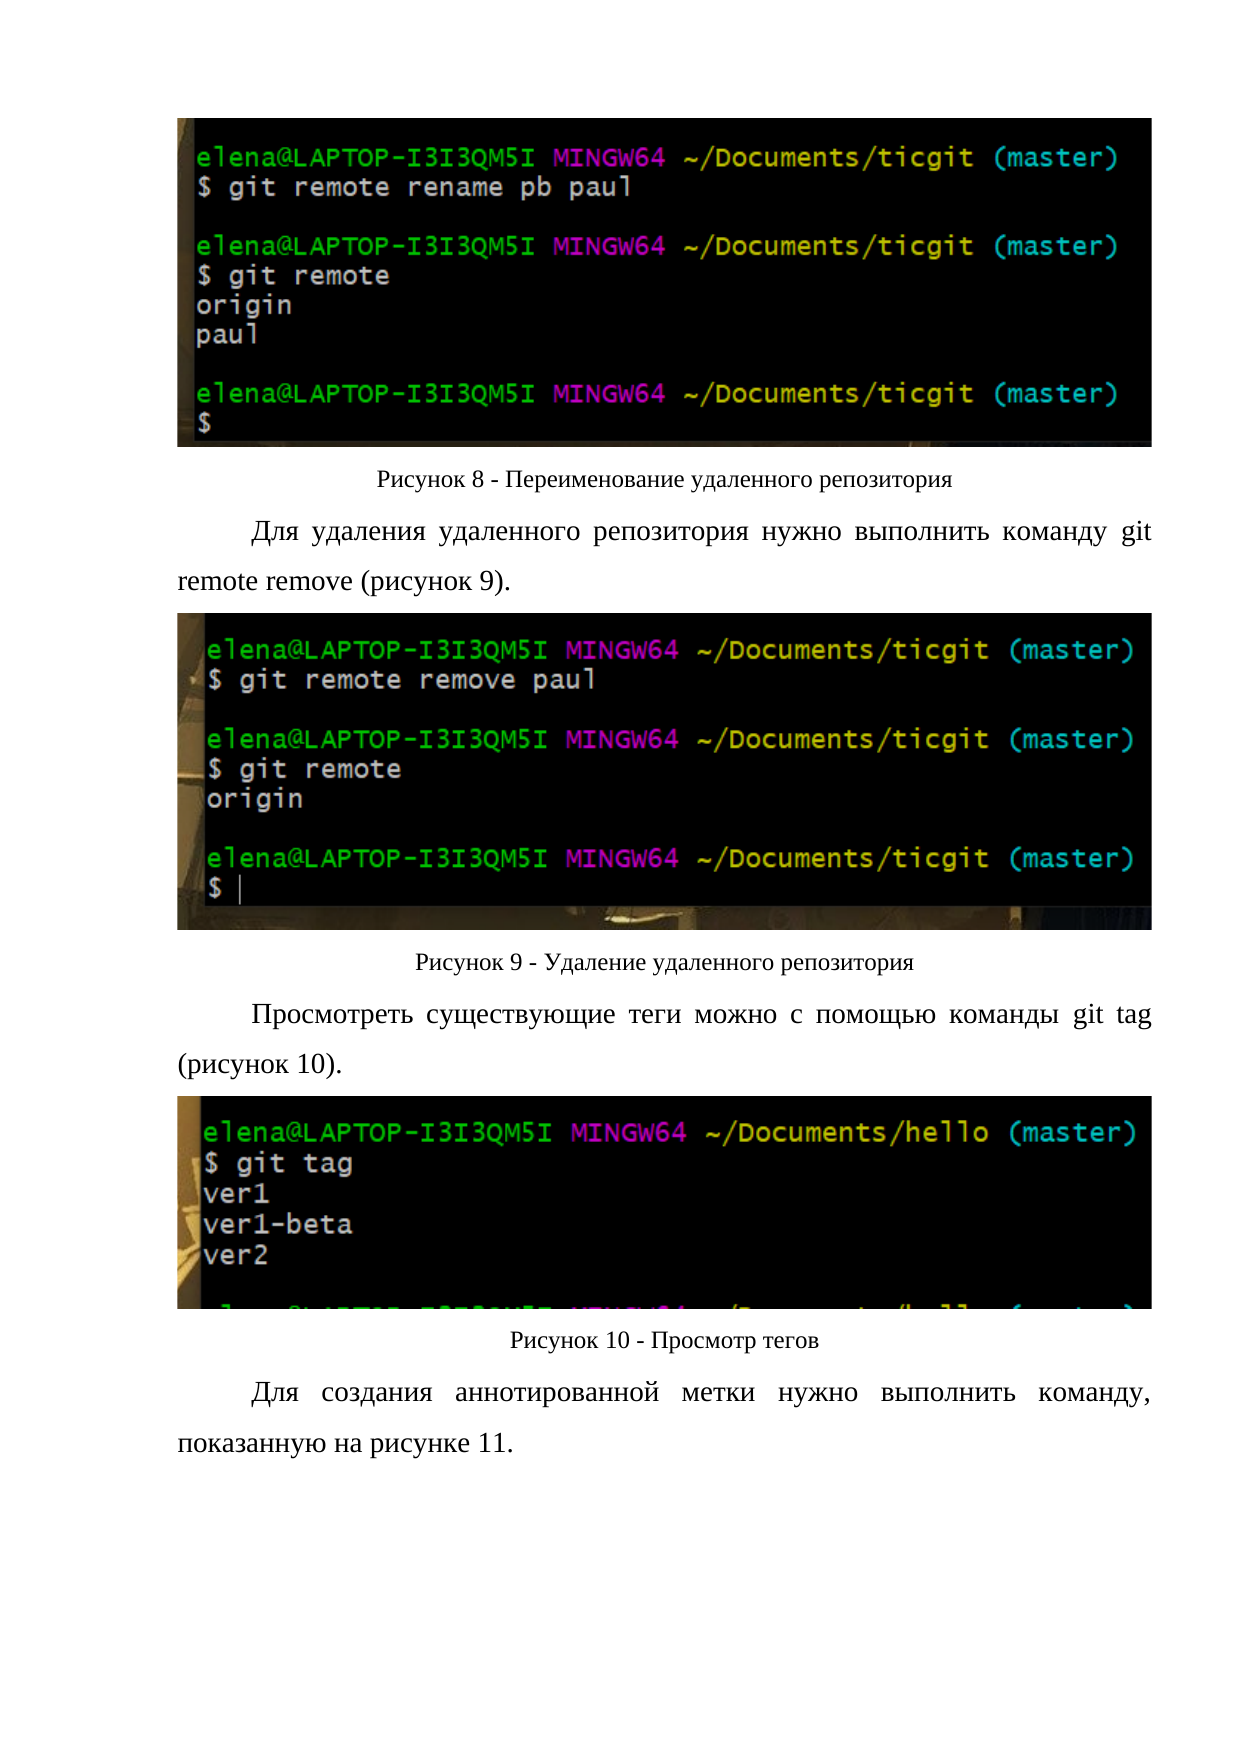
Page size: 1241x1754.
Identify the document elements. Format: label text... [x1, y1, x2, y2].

picture [177, 613, 1152, 930]
picture [177, 1096, 1152, 1309]
text Для удаления удаленного репозитория нужно выполнить команду git remote remove (рисунок 9). [177, 513, 1152, 597]
text Для создания аннотированной метки нужно выполнить команду, показанную на рисунке 11. [177, 1374, 1152, 1458]
text Просмотреть существующие теги можно с помощью команды git tag (рисунок 10). [177, 996, 1152, 1080]
picture [177, 118, 1152, 447]
